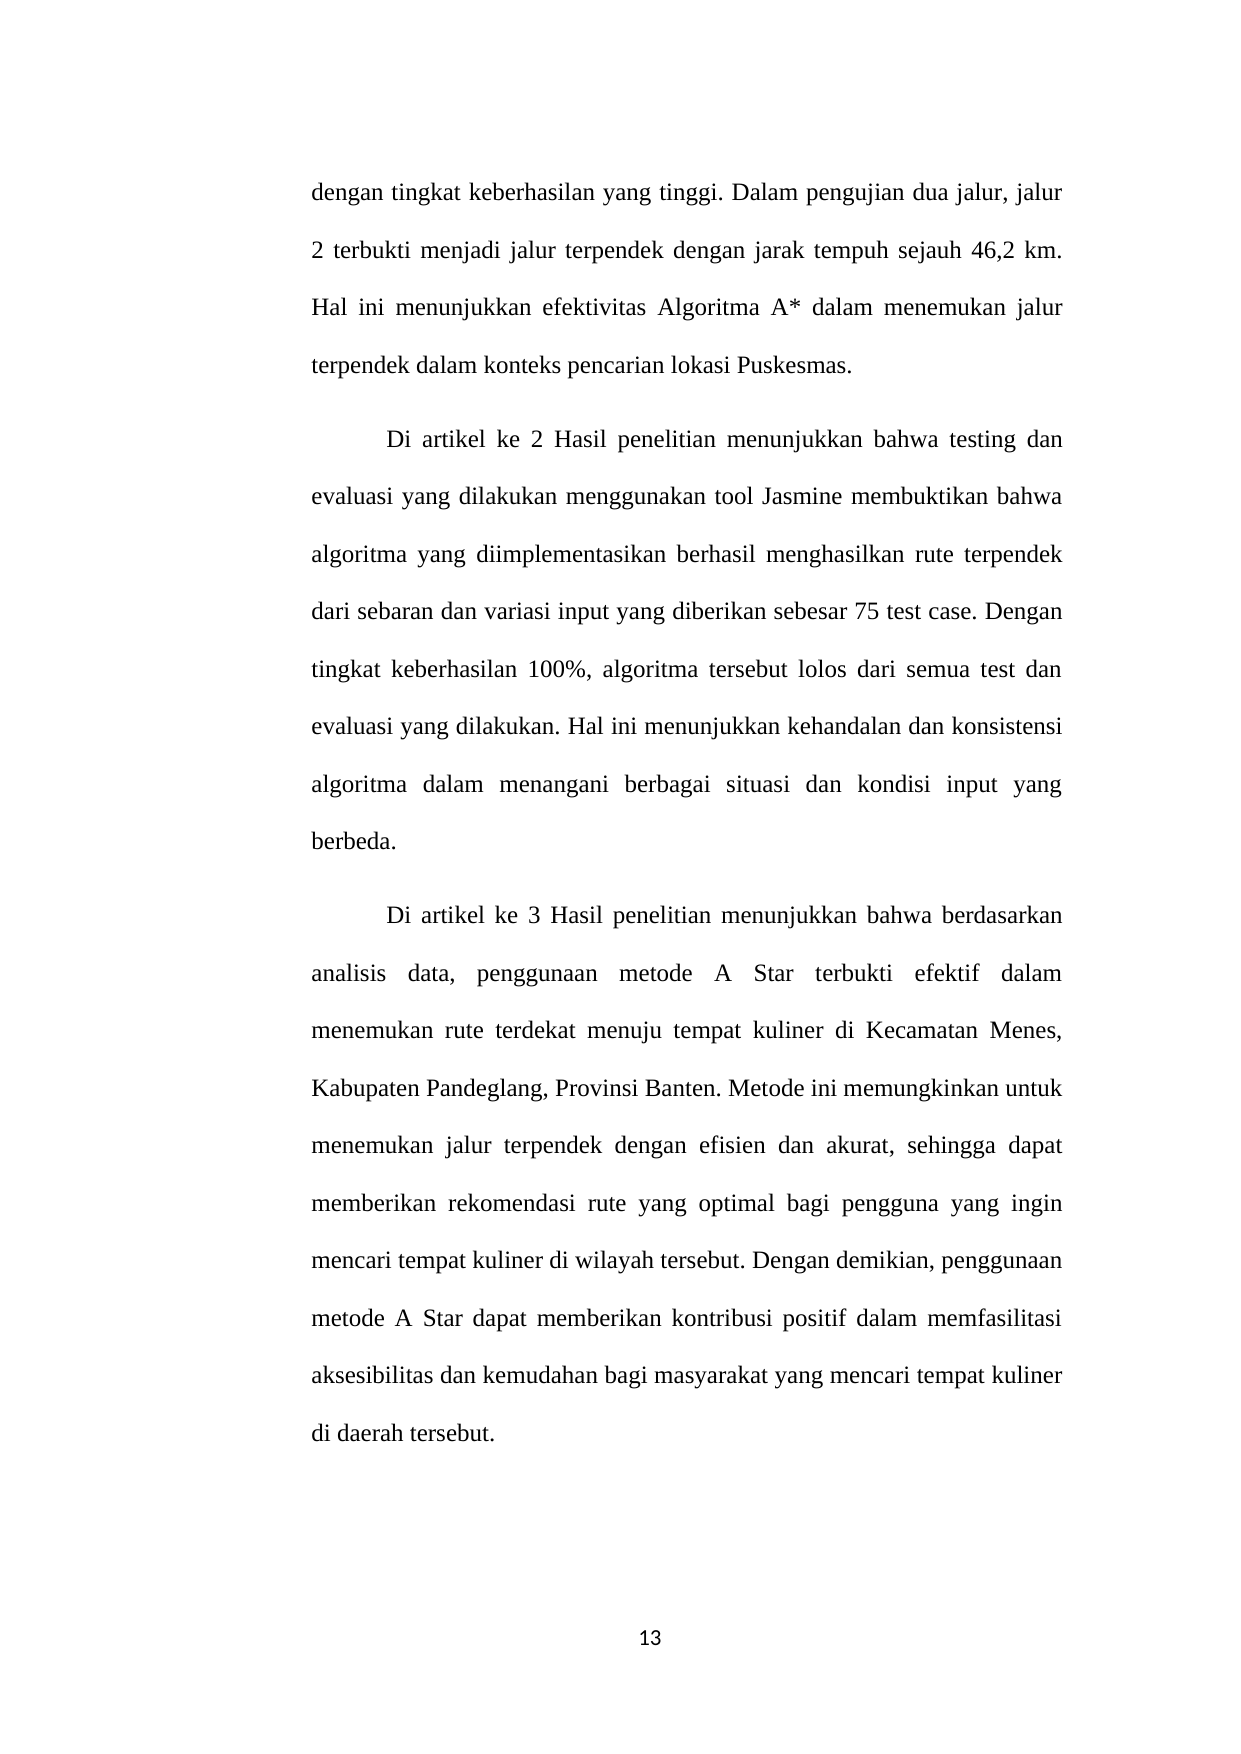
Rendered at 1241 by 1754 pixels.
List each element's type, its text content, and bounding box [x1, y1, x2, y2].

text Di artikel ke 3 Hasil penelitian menunjukkan bahwa berdasarkan analisis data, penggunaan metode A Star terbukti efektif dalam menemukan rute terdekat menuju tempat kuliner di Kecamatan Menes, Kabupaten Pandeglang, Provinsi Banten. Metode ini memungkinkan untuk menemukan jalur terpendek dengan efisien dan akurat, sehingga dapat memberikan rekomendasi rute yang optimal bagi pengguna yang ingin mencari tempat kuliner di wilayah tersebut. Dengan demikian, penggunaan metode A Star dapat memberikan kontribusi positif dalam memfasilitasi aksesibilitas dan kemudahan bagi masyarakat yang mencari tempat kuliner di daerah tersebut. [311, 901, 1063, 1447]
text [311, 177, 1063, 378]
text Di artikel ke 2 Hasil penelitian menunjukkan bahwa testing dan evaluasi yang dilakukan menggunakan tool Jasmine membuktikan bahwa algoritma yang diimplementasikan berhasil menghasilkan rute terpendek dari sebaran dan variasi input yang diberikan sebesar 75 test case. Dengan tingkat keberhasilan 100%, algoritma tersebut lolos dari semua test dan evaluasi yang dilakukan. Hal ini menunjukkan kehandalan dan konsistensi algoritma dalam menangani berbagai situasi dan kondisi input yang berbeda. [311, 424, 1063, 855]
